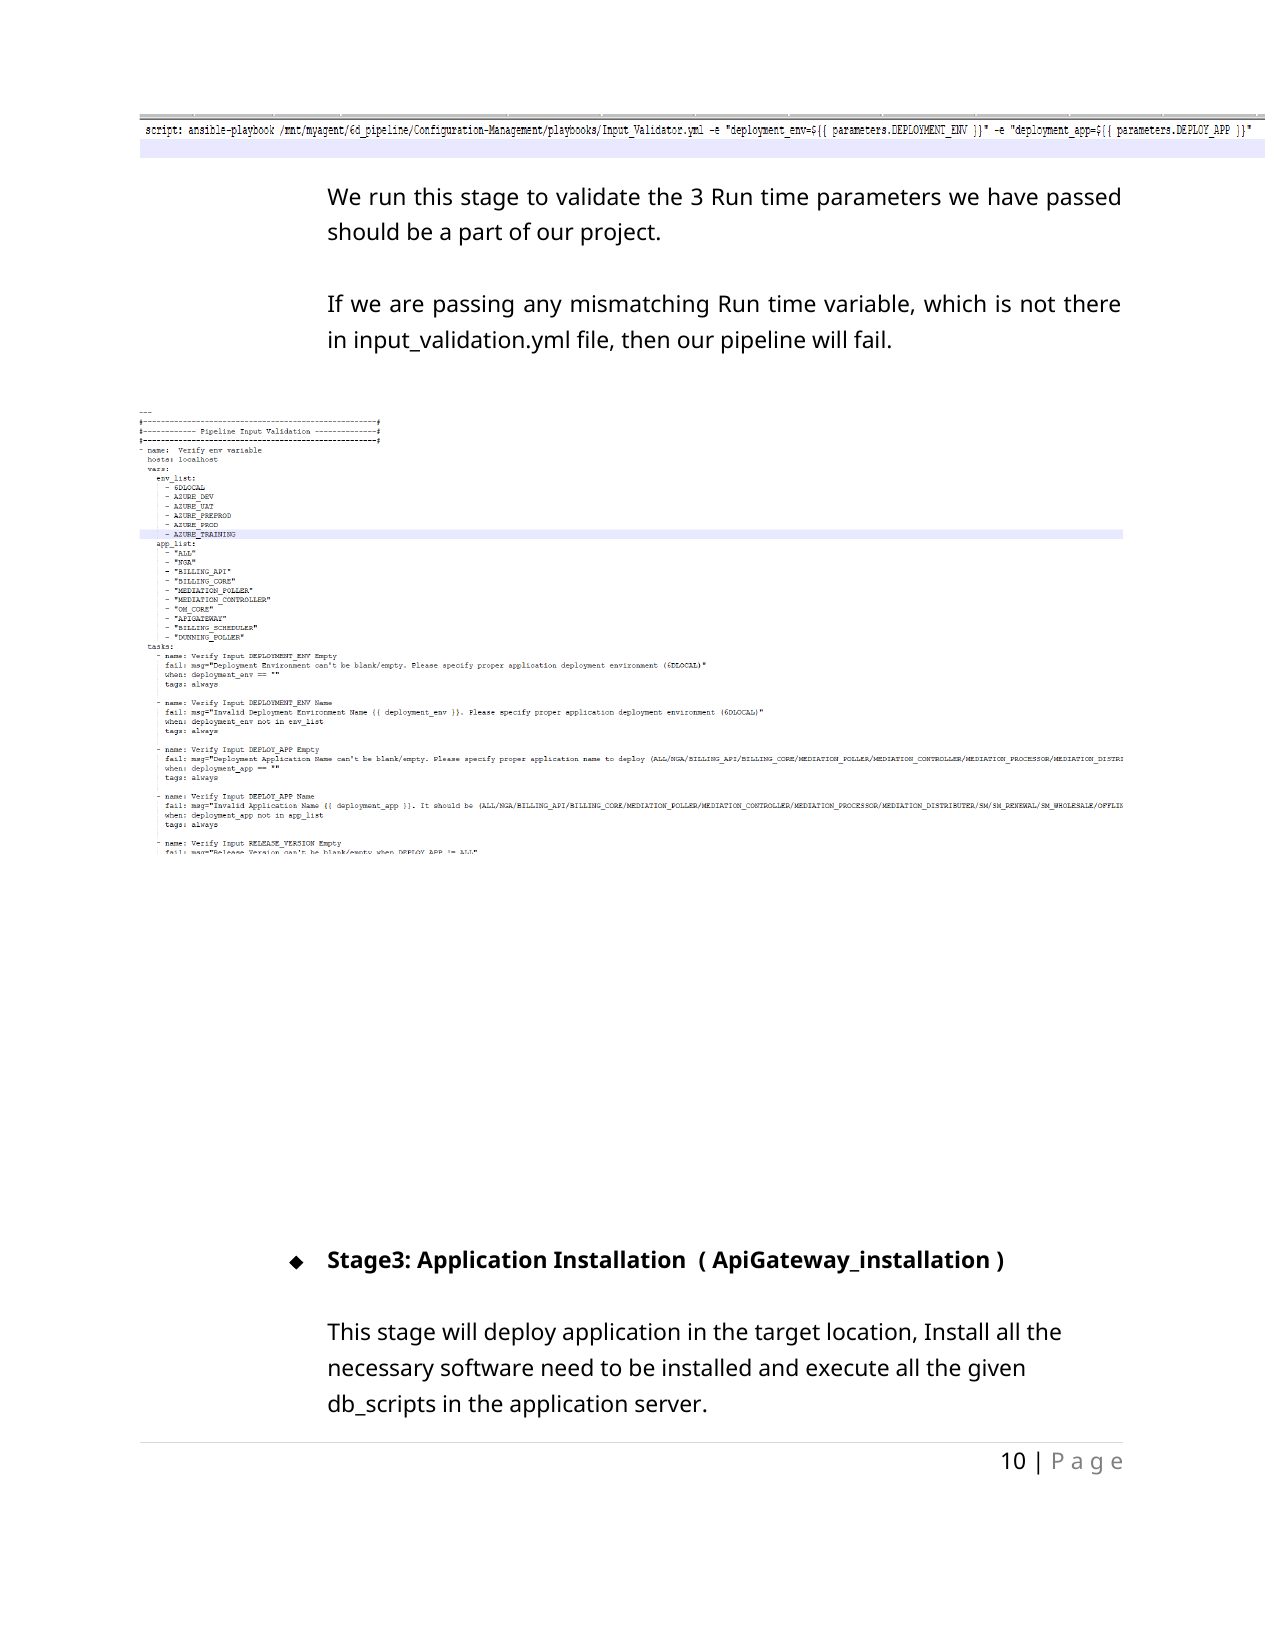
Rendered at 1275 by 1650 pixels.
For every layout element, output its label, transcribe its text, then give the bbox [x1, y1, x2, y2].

picture [139, 114, 1265, 164]
list We run this stage to validate the 3 Run time parameters we have passed should be a part of our project. [327, 180, 1123, 248]
list Stage3: Application Installation ( ApiGateway_installation ) [289, 1244, 1123, 1276]
picture [139, 408, 1123, 854]
list If we are passing any mismatching Run time variable, which is not there in input_validation.yml file, then our pipeline will fail. [327, 288, 1123, 355]
